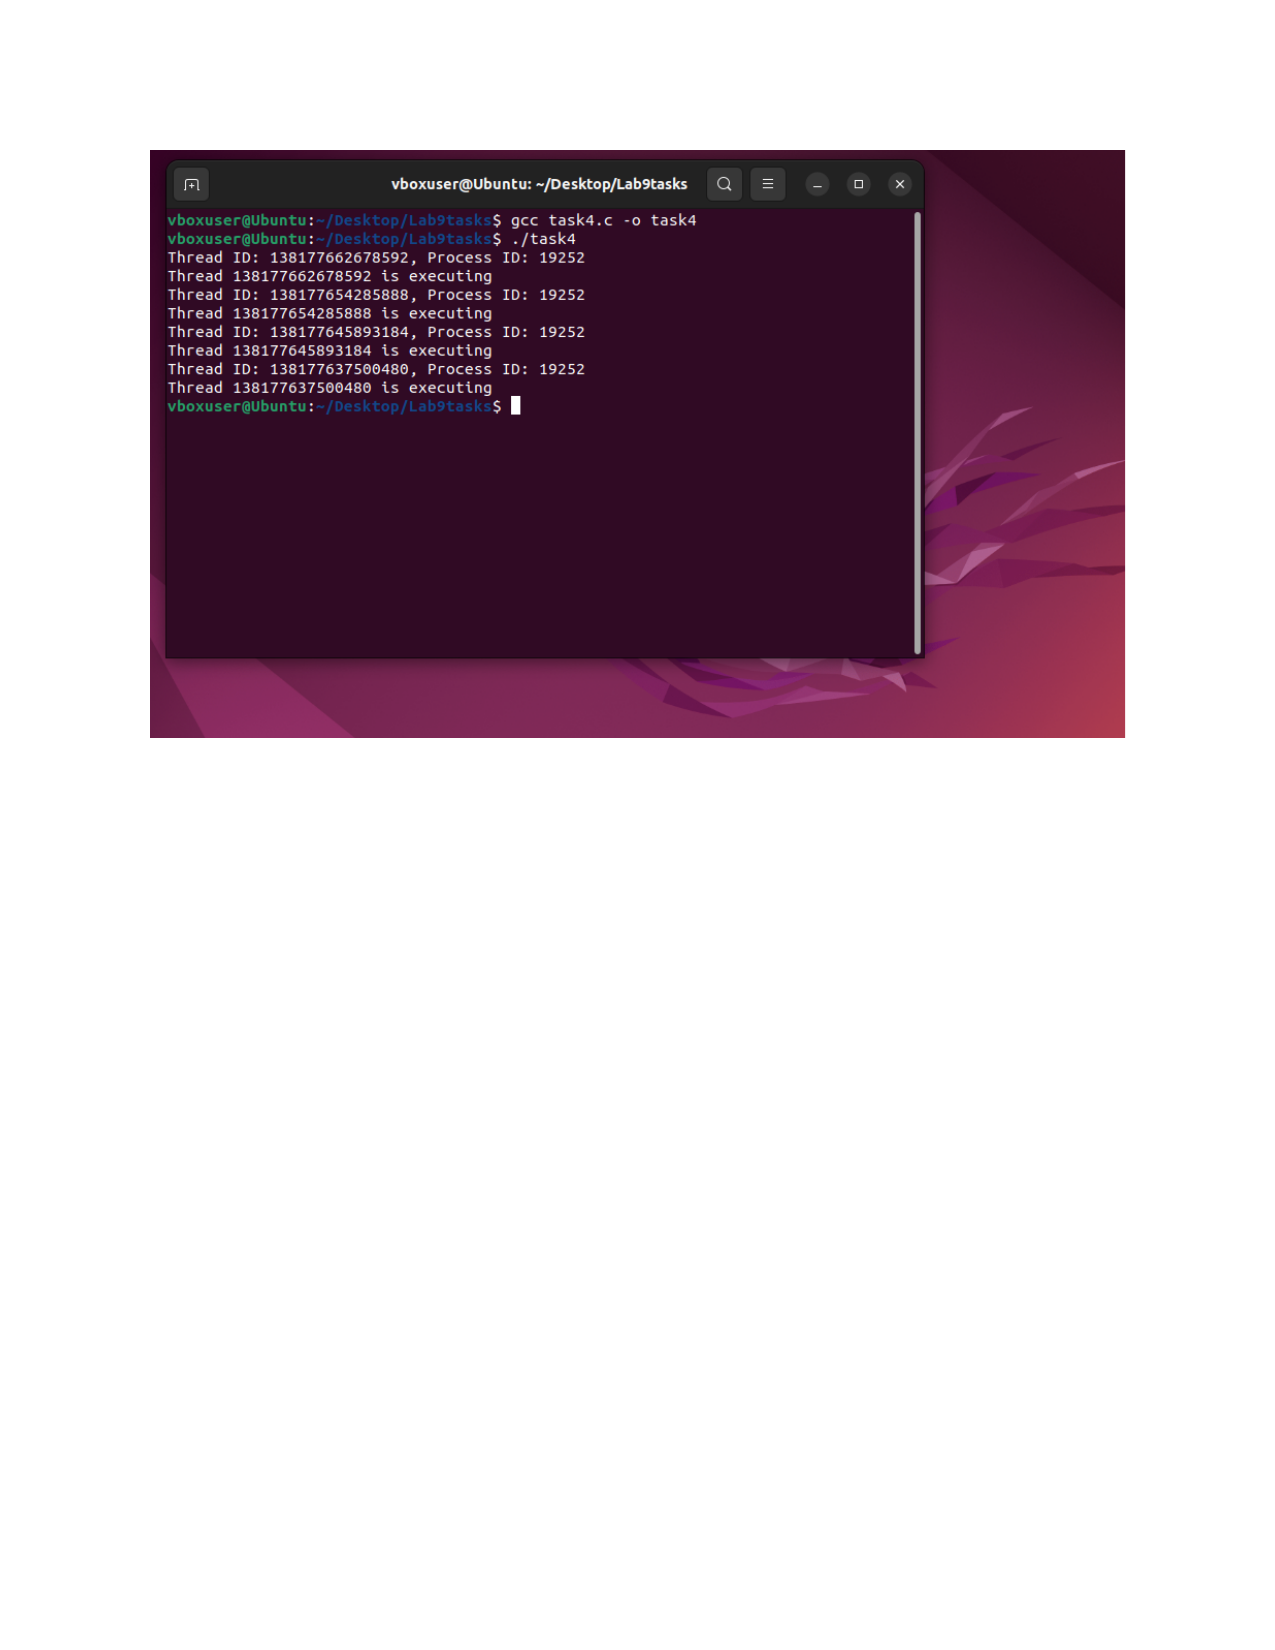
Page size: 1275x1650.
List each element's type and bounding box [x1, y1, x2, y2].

picture [150, 150, 1125, 738]
